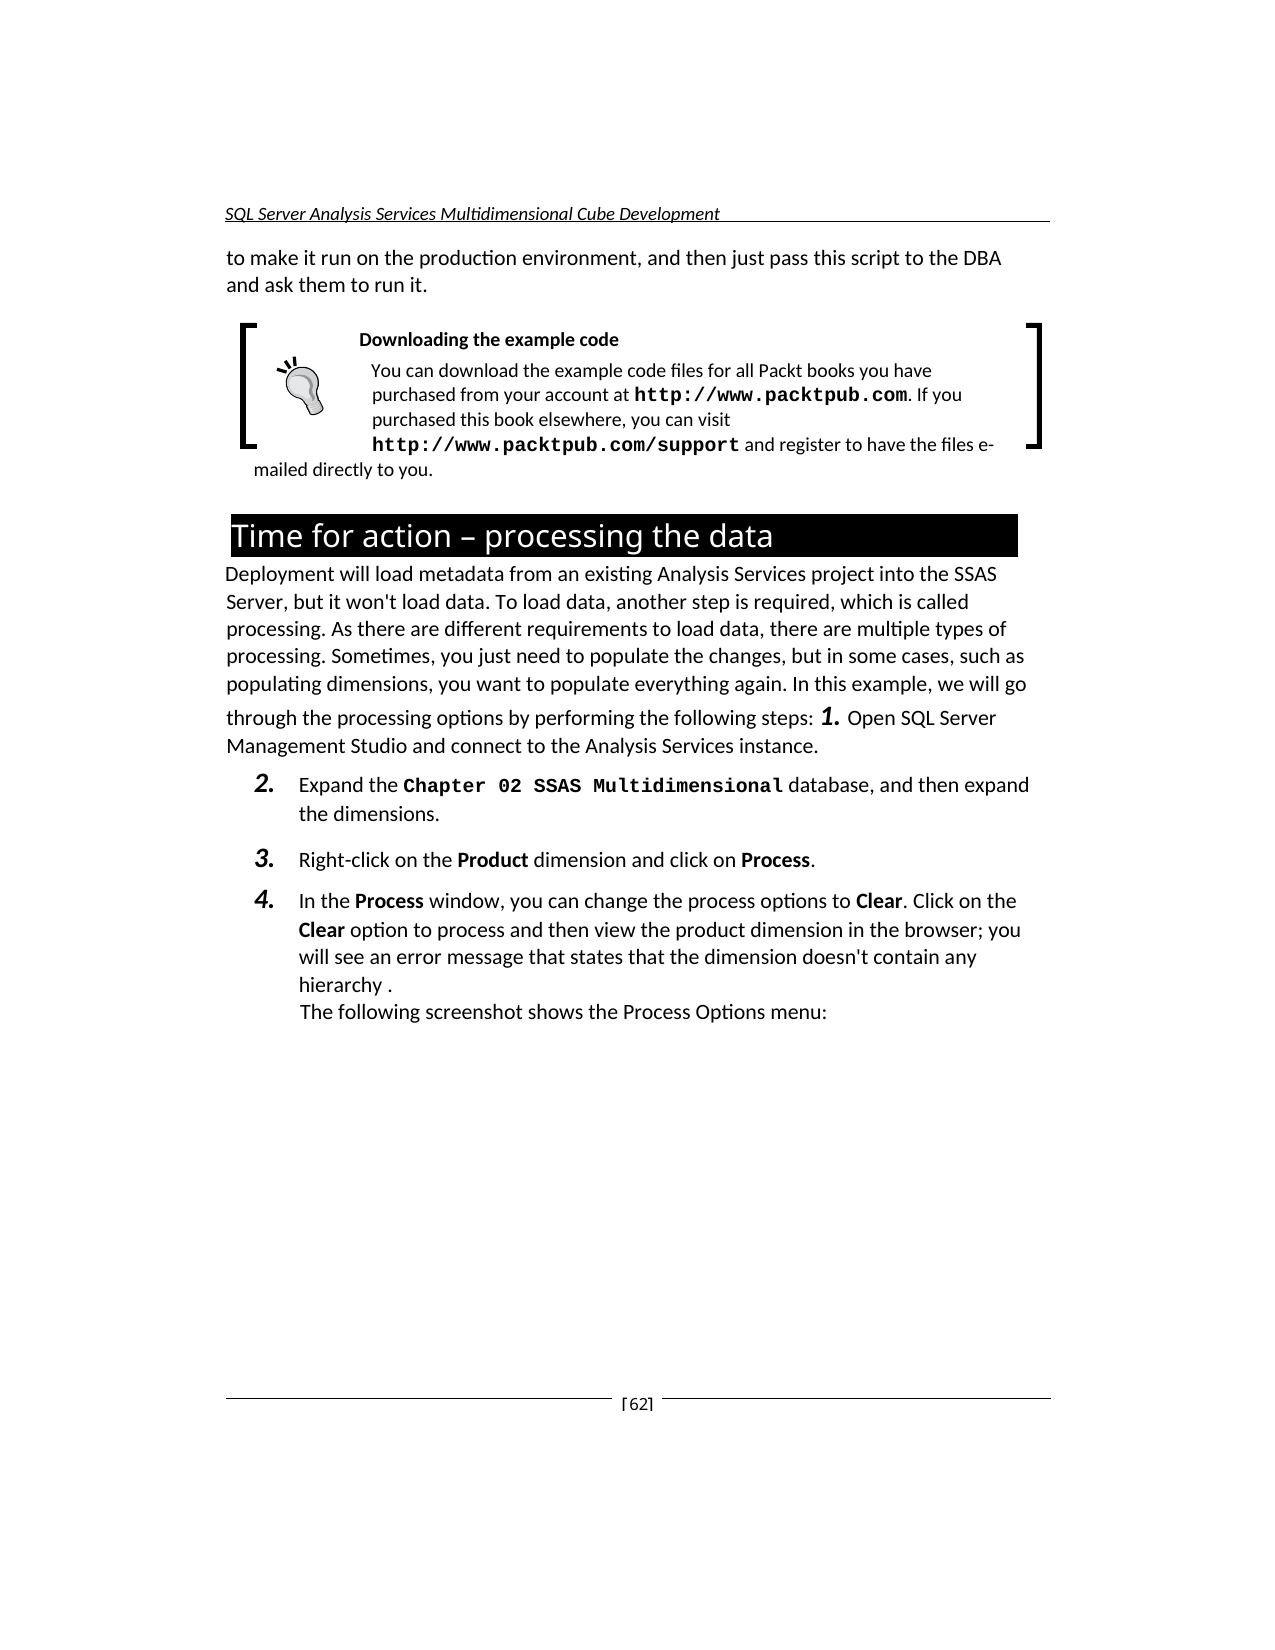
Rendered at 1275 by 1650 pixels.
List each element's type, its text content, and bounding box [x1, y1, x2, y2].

text Deployment will load metadata from an existing Analysis Services project into the SSAS Server, but it won't load data. To load data, another step is required, which is called processing. As there are different requirements to load data, there are multiple types of processing. Sometimes, you just need to populate the changes, but in some cases, such as populating dimensions, you want to populate everything again. In this example, we will go through the processing options by performing the following steps: 1. Open SQL Server Management Studio and connect to the Analysis Services instance. [225, 560, 1048, 759]
list Right-click on the Product dimension and click on Process. [253, 840, 1048, 874]
list Expand the Chapter 02 SSAS Multidimensional database, and then expand the dimensions. [253, 766, 1048, 827]
list In the Process window, you can change the process options to Clear. Click on the Clear option to process and then view the product dimension in the browser; you will see an error message that states that the dimension doesn't contain any hierarchy . [253, 881, 1048, 997]
subtitle Time for action – processing the data [231, 514, 1018, 557]
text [225, 244, 1033, 298]
text You can download the example code files for all Packt books you have purchased from your account at http://www.packtpub.com. If you purchased this book elsewhere, you can visit http://www.packtpub.com/support and register to have the files e-mailed directly to you. [252, 358, 1025, 481]
subtitle Downloading the example code [246, 327, 1036, 351]
text The following screenshot shows the Process Options menu: [300, 998, 1048, 1025]
